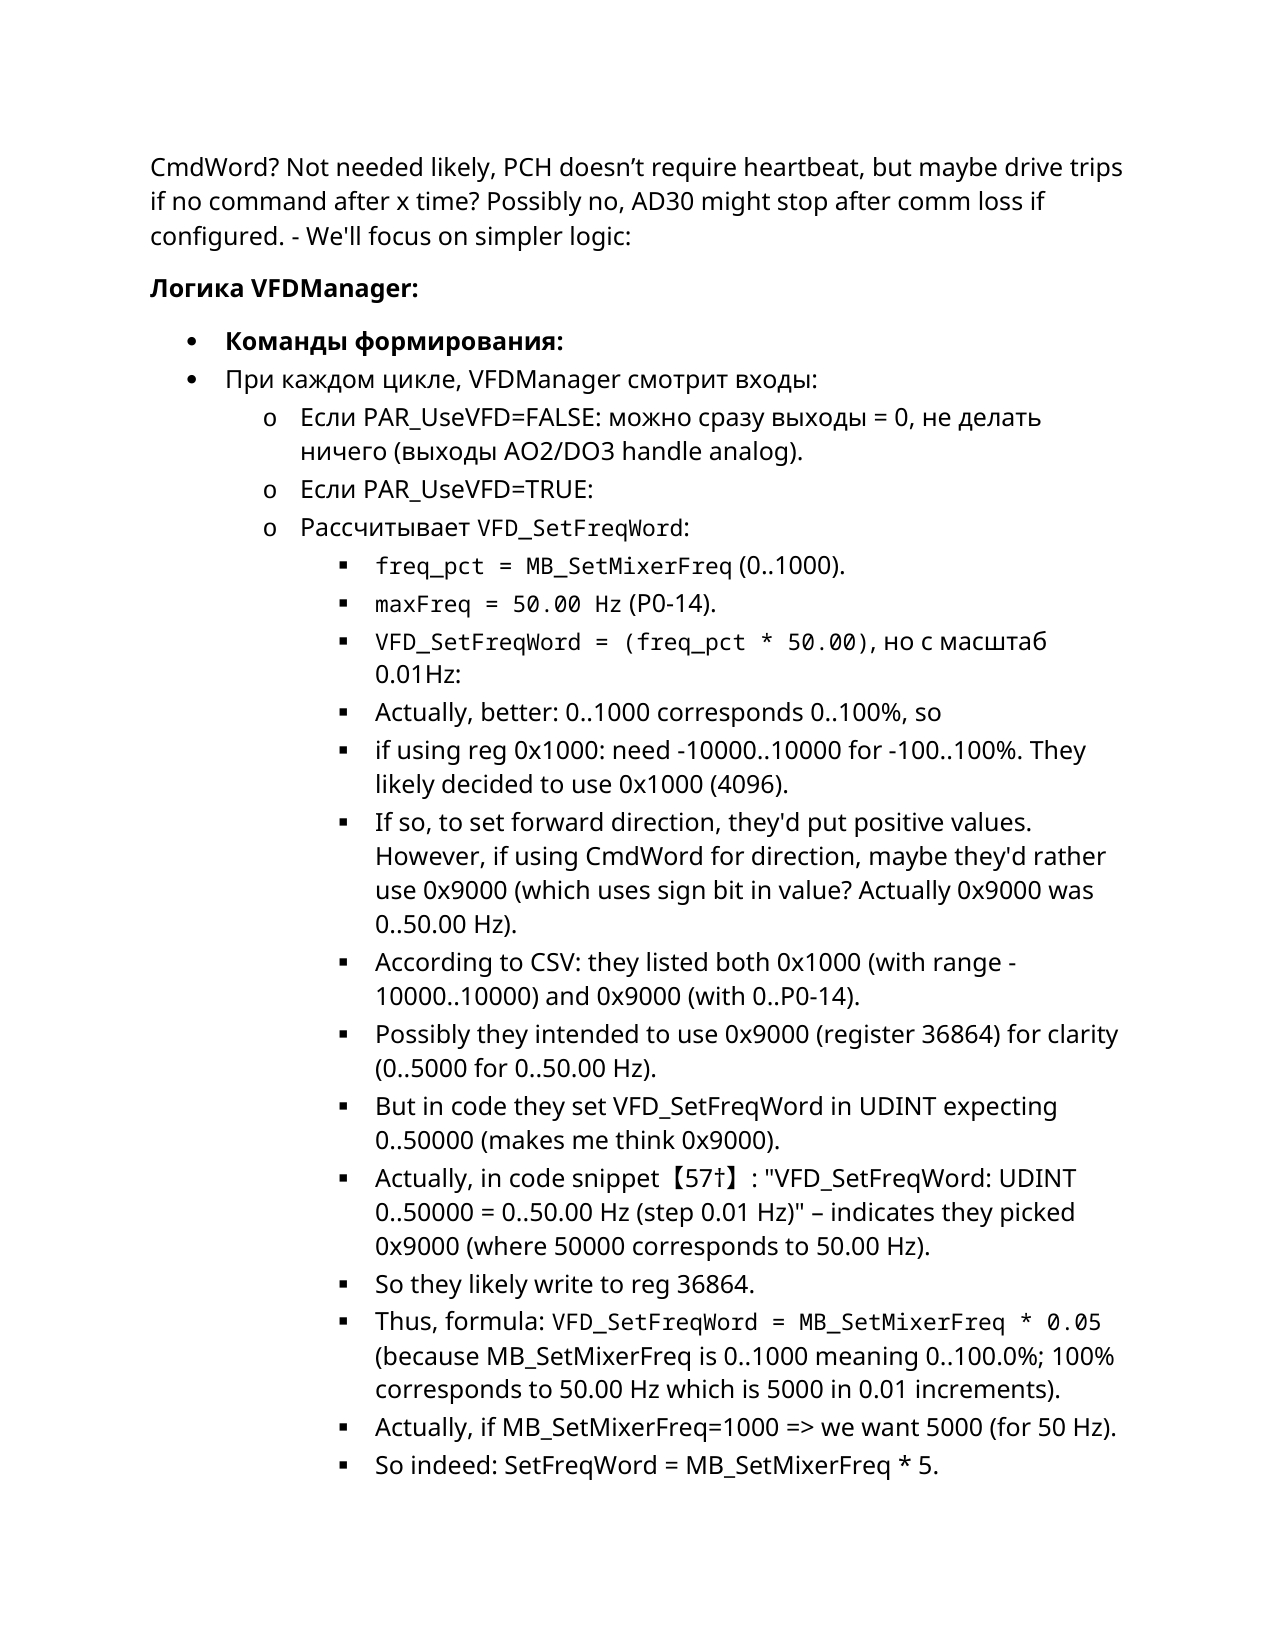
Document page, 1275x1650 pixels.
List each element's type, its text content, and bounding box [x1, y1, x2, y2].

list If so, to set forward direction, they'd put positive values. However, if using CmdWord for direction, maybe they'd rather use 0x9000 (which uses sign bit in value? Actually 0x9000 was 0..50.00 Hz). [337, 805, 1125, 941]
list Possibly they intended to use 0x9000 (register 36864) for clarity (0..5000 for 0..50.00 Hz). [337, 1017, 1125, 1085]
text Логика VFDManager: [150, 271, 1125, 305]
list So indeed: SetFreqWord = MB_SetMixerFreq * 5. [337, 1448, 1125, 1482]
list Команды формирования: [187, 324, 1125, 358]
list Thus, formula: VFD_SetFreqWord = MB_SetMixerFreq * 0.05 (because MB_SetMixerFreq is 0..1000 meaning 0..100.0%; 100% corresponds to 50.00 Hz which is 5000 in 0.01 increments). [337, 1304, 1125, 1406]
list Actually, in code snippet【57†】: "VFD_SetFreqWord: UDINT 0..50000 = 0..50.00 Hz (step 0.01 Hz)" – indicates they picked 0x9000 (where 50000 corresponds to 50.00 Hz). [337, 1160, 1125, 1262]
list if using reg 0x1000: need -10000..10000 for -100..100%. They likely decided to use 0x1000 (4096). [337, 733, 1125, 801]
list Actually, better: 0..1000 corresponds 0..100%, so [337, 695, 1125, 729]
list Actually, if MB_SetMixerFreq=1000 => we want 5000 (for 50 Hz). [337, 1410, 1125, 1444]
list При каждом цикле, VFDManager смотрит входы: [187, 362, 1125, 396]
list According to CSV: they listed both 0x1000 (with range -10000..10000) and 0x9000 (with 0..P0-14). [337, 945, 1125, 1013]
list But in code they set VFD_SetFreqWord in UDINT expecting 0..50000 (makes me think 0x9000). [337, 1088, 1125, 1157]
list Рассчитывает VFD_SetFreqWord: [262, 509, 1125, 544]
list freq_pct = MB_SetMixerFreq (0..1000). [337, 547, 1125, 582]
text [150, 150, 1125, 252]
list Если PAR_UseVFD=TRUE: [262, 471, 1125, 506]
list VFD_SetFreqWord = (freq_pct * 50.00), но с масштаб 0.01Hz: [337, 623, 1125, 691]
list Если PAR_UseVFD=FALSE: можно сразу выходы = 0, не делать ничего (выходы AO2/DO3 handle analog). [262, 399, 1125, 468]
list maxFreq = 50.00 Hz (P0-14). [337, 585, 1125, 619]
list So they likely write to reg 36864. [337, 1266, 1125, 1300]
